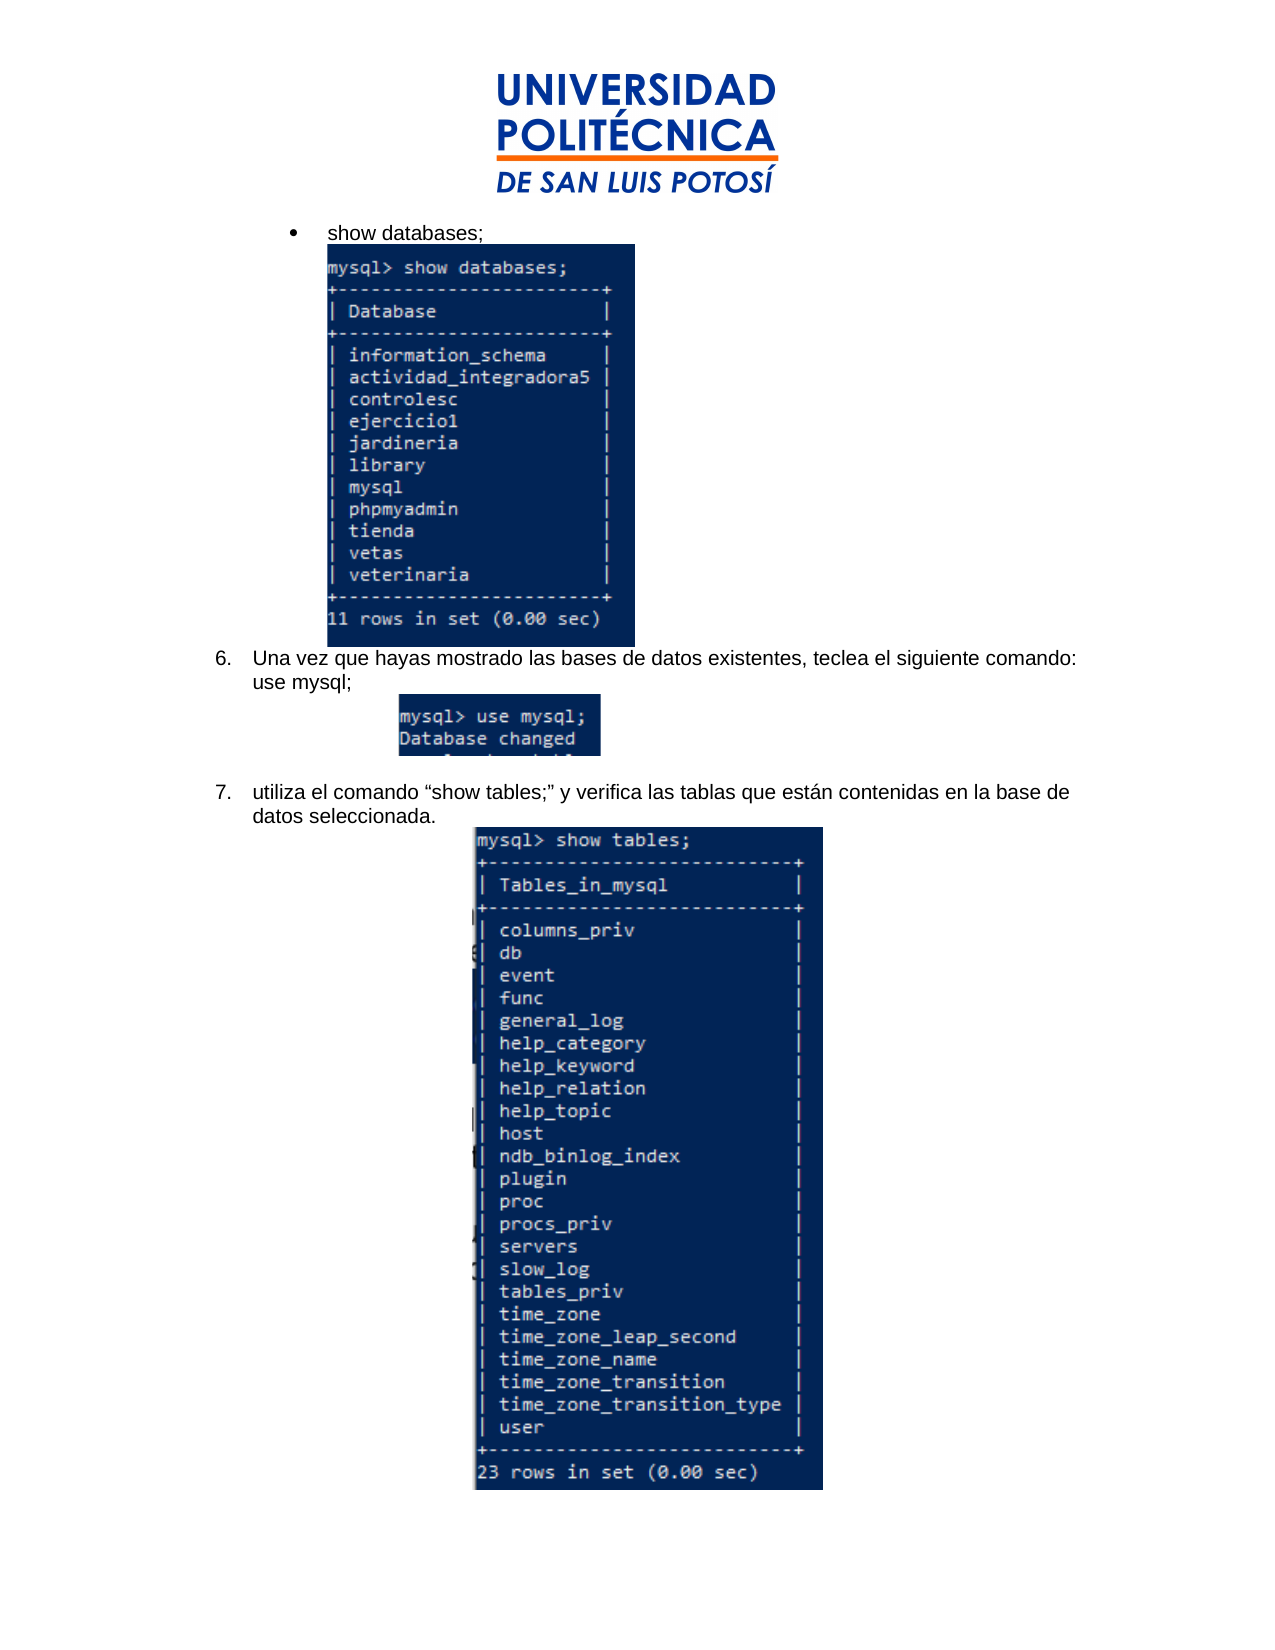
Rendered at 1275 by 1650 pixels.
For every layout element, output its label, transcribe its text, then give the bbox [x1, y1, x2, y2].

picture [496, 73, 779, 193]
list utiliza el comando “show tables;” y verifica las tablas que están contenidas en la base de datos seleccionada. [215, 779, 1098, 827]
list show databases; [290, 220, 1098, 244]
text use mysql; [252, 670, 1098, 694]
picture [327, 244, 635, 647]
picture [398, 694, 601, 756]
list Una vez que hayas mostrado las bases de datos existentes, teclea el siguiente comando: [215, 646, 1098, 670]
picture [472, 827, 823, 1490]
